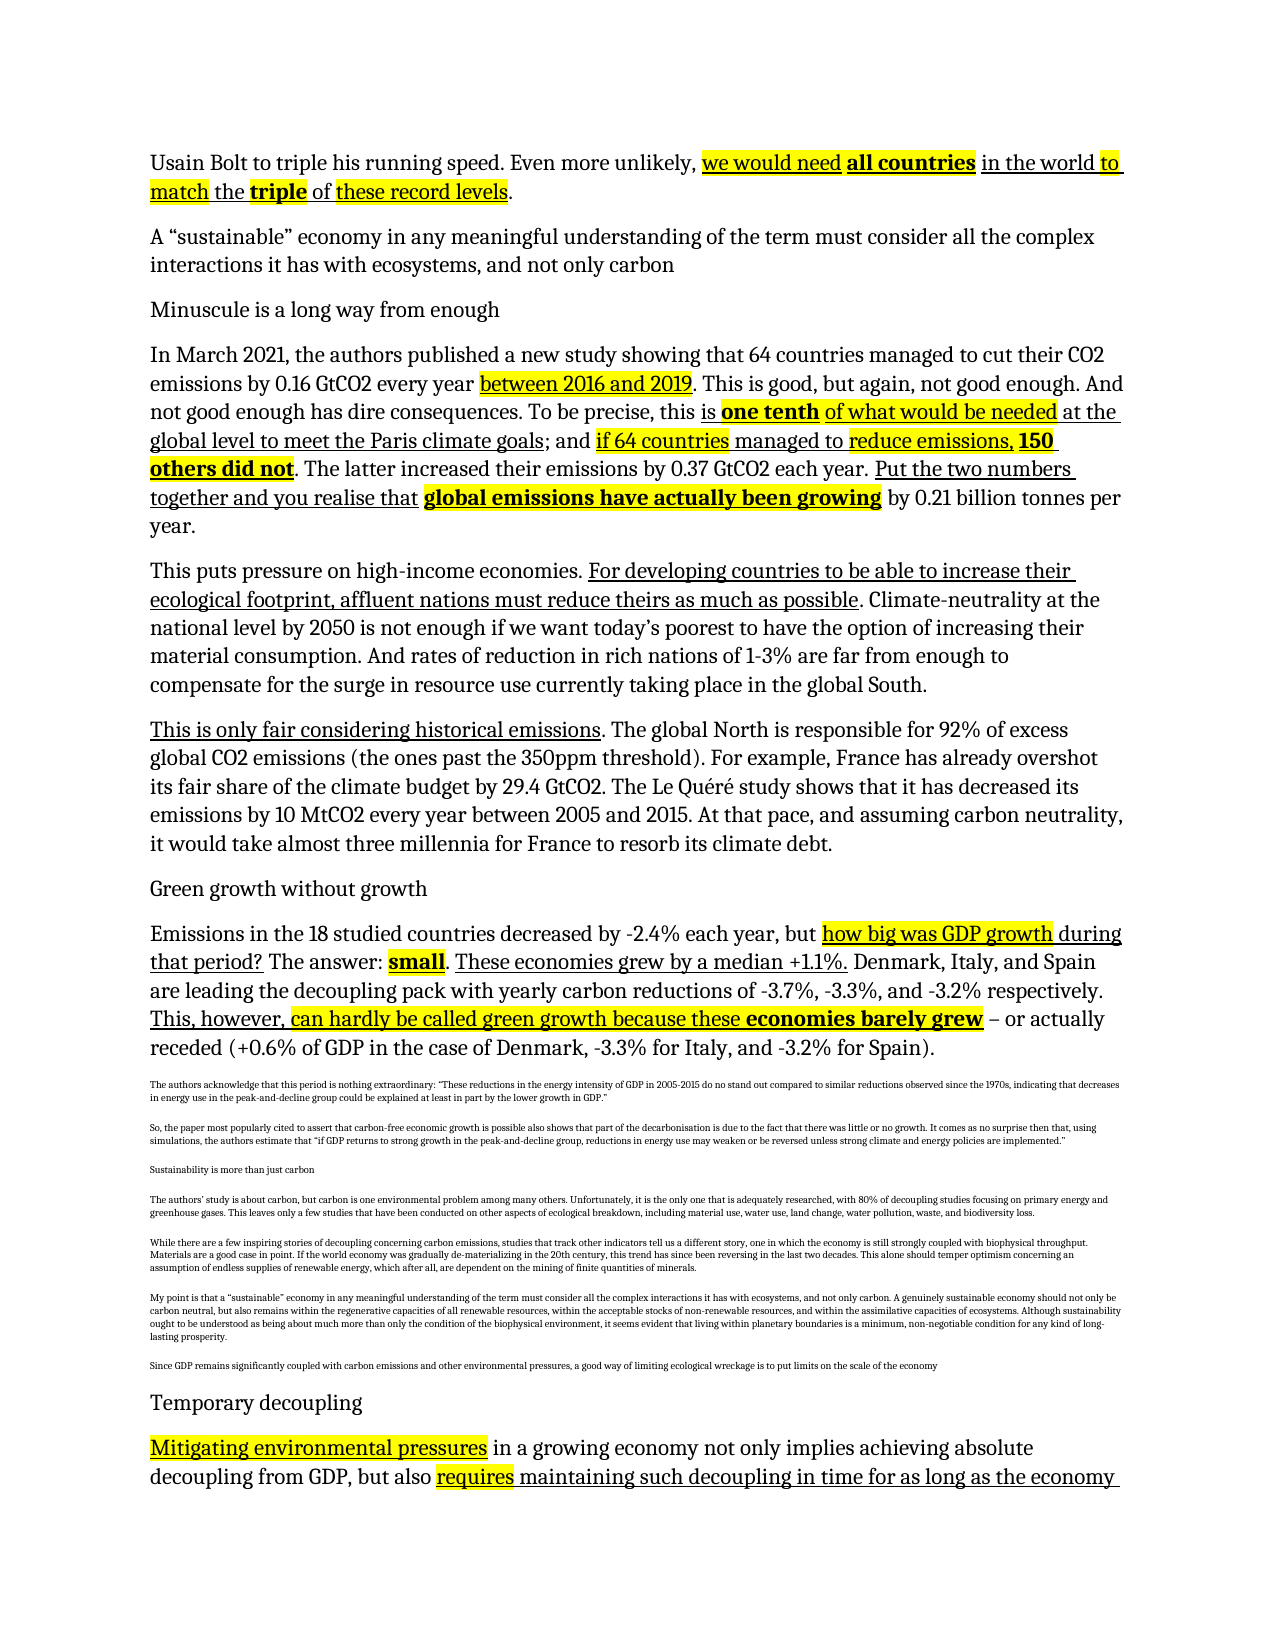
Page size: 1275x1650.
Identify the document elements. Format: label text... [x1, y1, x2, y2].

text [150, 150, 1125, 205]
text My point is that a “sustainable” economy in any meaningful understanding of the term must consider all the complex interactions it has with ecosystems, and not only carbon. A genuinely sustainable economy should not only be carbon neutral, but also remains within the regenerative capacities of all renewable resources, within the acceptable stocks of non-renewable resources, and within the assimilative capacities of ecosystems. Although sustainability ought to be understood as being about much more than only the condition of the biophysical environment, it seems evident that living within planetary boundaries is a minimum, non-negotiable condition for any kind of long-lasting prosperity. [150, 1292, 1125, 1343]
text Minuscule is a long way from enough [150, 297, 1125, 323]
text Green growth without growth [150, 876, 1125, 902]
text This is only fair considering historical emissions. The global North is responsible for 92% of excess global CO2 emissions (the ones past the 350ppm threshold). For example, France has already overshot its fair share of the climate budget by 29.4 GtCO2. The Le Quéré study shows that it has decreased its emissions by 10 MtCO2 every year between 2005 and 2015. At that pace, and assuming carbon neutrality, it would take almost three millennia for France to resorb its climate debt. [150, 717, 1125, 857]
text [150, 1435, 1125, 1490]
text A “sustainable” economy in any meaningful understanding of the term must consider all the complex interactions it has with ecosystems, and not only carbon [150, 223, 1125, 278]
text The authors acknowledge that this period is nothing extraordinary: “These reductions in the energy intensity of GDP in 2005-2015 do no stand out compared to similar reductions observed since the 1970s, indicating that decreases in energy use in the peak-and-decline group could be explained at least in part by the lower growth in GDP.” [150, 1079, 1125, 1104]
text Sustainability is more than just carbon [150, 1164, 1125, 1177]
text While there are a few inspiring stories of decoupling concerning carbon emissions, studies that track other indicators tell us a different story, one in which the economy is still strongly coupled with biophysical throughput. Materials are a good case in point. If the world economy was gradually de-materializing in the 20th century, this trend has since been reversing in the last two decades. This alone should temper optimism concerning an assumption of endless supplies of renewable energy, which after all, are dependent on the mining of finite quantities of minerals. [150, 1237, 1125, 1274]
text In March 2021, the authors published a new study showing that 64 countries managed to cut their CO2 emissions by 0.16 GtCO2 every year between 2016 and 2019. This is good, but again, not good enough. And not good enough has dire consequences. To be precise, this is one tenth of what would be needed at the global level to meet the Paris climate goals; and if 64 countries managed to reduce emissions, 150 others did not. The latter increased their emissions by 0.37 GtCO2 each year. Put the two numbers together and you realise that global emissions have actually been growing by 0.21 billion tonnes per year. [150, 342, 1125, 539]
text Temporary decoupling [150, 1390, 1125, 1416]
text Emissions in the 18 studied countries decreased by -2.4% each year, but how big was GDP growth during that period? The answer: small. These economies grew by a median +1.1%. Denmark, Italy, and Spain are leading the decoupling pack with yearly carbon reductions of -3.7%, -3.3%, and -3.2% respectively. This, however, can hardly be called green growth because these economies barely grew – or actually receded (+0.6% of GDP in the case of Denmark, -3.3% for Italy, and -3.2% for Spain). [150, 921, 1125, 1061]
text This puts pressure on high-income economies. For developing countries to be able to increase their ecological footprint, affluent nations must reduce theirs as much as possible. Climate-neutrality at the national level by 2050 is not enough if we want today’s poorest to have the option of increasing their material consumption. And rates of reduction in rich nations of 1-3% are far from enough to compensate for the surge in resource use currently taking place in the global South. [150, 558, 1125, 698]
